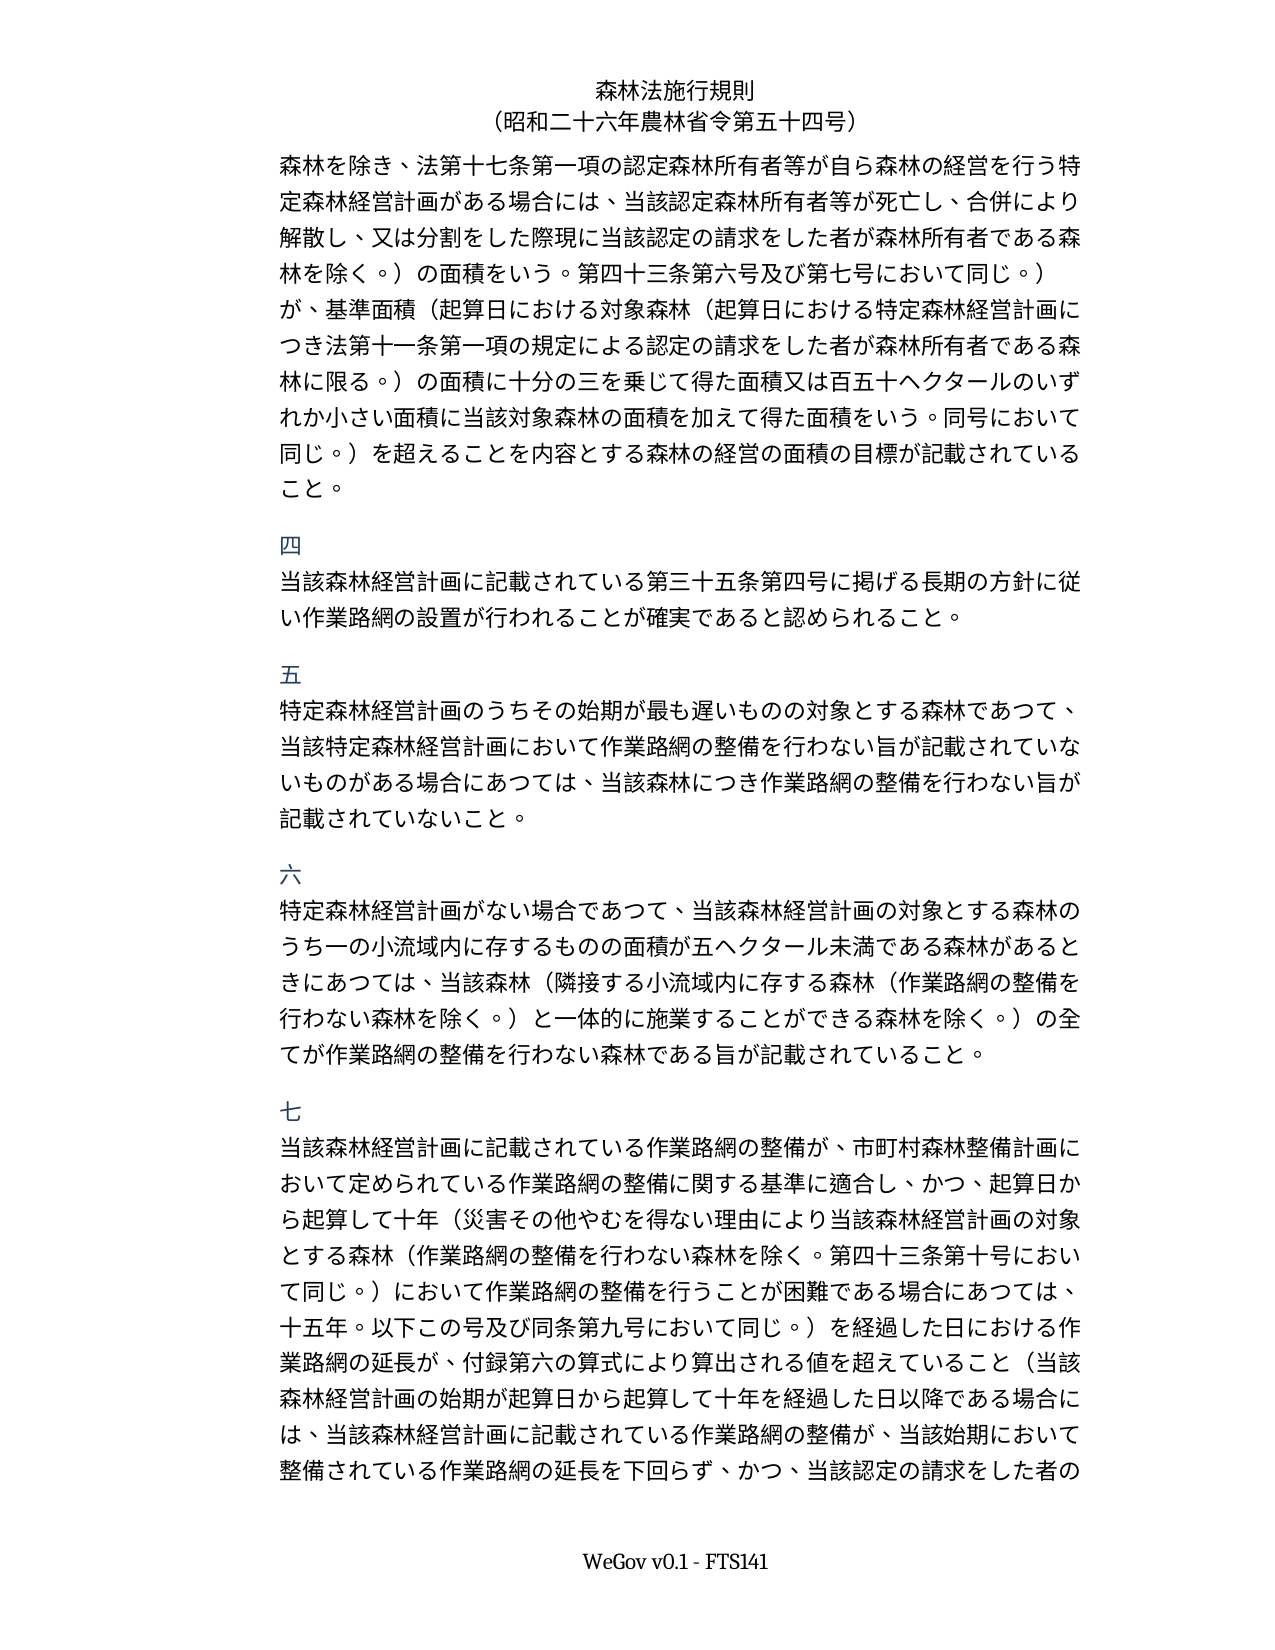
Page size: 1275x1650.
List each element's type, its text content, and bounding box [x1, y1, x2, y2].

subtitle 四 [279, 530, 1087, 561]
subtitle 六 [279, 859, 1087, 891]
text 特定森林経営計画のうちその始期が最も遅いものの対象とする森林であつて、当該特定森林経営計画において作業路網の整備を行わない旨が記載されていないものがある場合にあつては、当該森林につき作業路網の整備を行わない旨が記載されていないこと。 [279, 695, 1087, 834]
subtitle 七 [279, 1096, 1087, 1127]
text 特定森林経営計画がない場合であつて、当該森林経営計画の対象とする森林のうち一の小流域内に存するものの面積が五ヘクタール未満である森林があるときにあつては、当該森林（隣接する小流域内に存する森林（作業路網の整備を行わない森林を除く。）と一体的に施業することができる森林を除く。）の全てが作業路網の整備を行わない森林である旨が記載されていること。 [279, 895, 1087, 1070]
text 当該森林経営計画に記載されている第三十五条第四号に掲げる長期の方針に従い作業路網の設置が行われることが確実であると認められること。 [279, 566, 1087, 633]
subtitle 五 [279, 659, 1087, 690]
